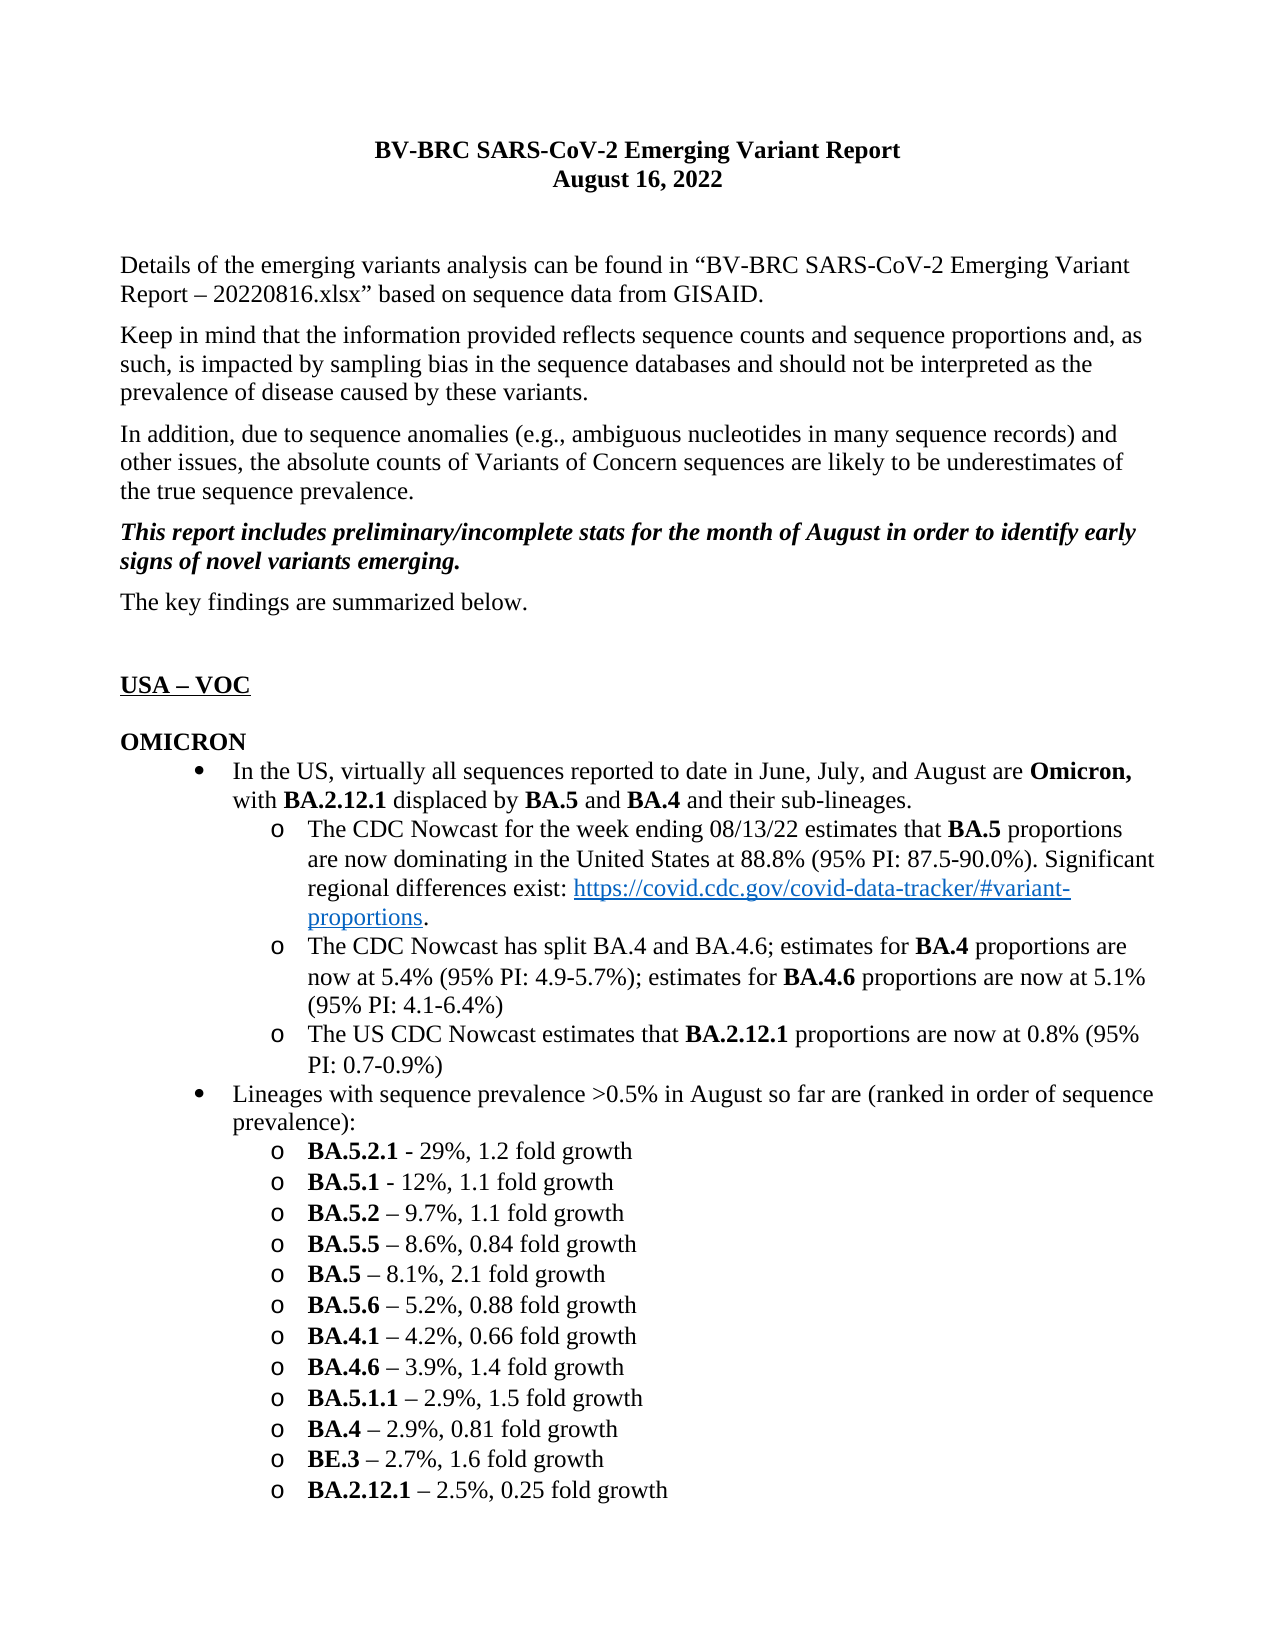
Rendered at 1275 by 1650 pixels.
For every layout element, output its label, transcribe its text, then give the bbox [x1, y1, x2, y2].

text August 16, 2022 [120, 164, 1155, 192]
text The key findings are summarized below. [120, 587, 1155, 616]
list BA.5.1 - 12%, 1.1 fold growth [270, 1167, 1155, 1198]
text Details of the emerging variants analysis can be found in “BV-BRC SARS-CoV-2 Emerging Variant Report – 20220816.xlsx” based on sequence data from GISAID. [120, 250, 1155, 307]
text In addition, due to sequence anomalies (e.g., ambiguous nucleotides in many sequence records) and other issues, the absolute counts of Variants of Concern sequences are likely to be underestimates of the true sequence prevalence. [120, 419, 1155, 505]
list In the US, virtually all sequences reported to date in June, July, and August are Omicron, with BA.2.12.1 displaced by BA.5 and BA.4 and their sub-lineages. [195, 756, 1155, 814]
list BA.5 – 8.1%, 2.1 fold growth [270, 1259, 1155, 1290]
text OMICRON [120, 727, 1155, 756]
list BA.4 – 2.9%, 0.81 fold growth [270, 1414, 1155, 1444]
list Lineages with sequence prevalence >0.5% in August so far are (ranked in order of sequence prevalence): [195, 1079, 1155, 1136]
list BA.5.2.1 - 29%, 1.2 fold growth [270, 1136, 1155, 1167]
list The CDC Nowcast for the week ending 08/13/22 estimates that BA.5 proportions are now dominating in the United States at 88.8% (95% PI: 87.5-90.0%). Significant regional differences exist: https://covid.cdc.gov/covid-data-tracker/#variant-proportions. [270, 814, 1155, 931]
text This report includes preliminary/incomplete stats for the month of August in order to identify early signs of novel variants emerging. [120, 517, 1155, 575]
text BV-BRC SARS-CoV-2 Emerging Variant Report [120, 135, 1155, 164]
list The US CDC Nowcast estimates that BA.2.12.1 proportions are now at 0.8% (95% PI: 0.7-0.9%) [270, 1019, 1155, 1079]
text USA – VOC [120, 670, 1155, 699]
list The CDC Nowcast has split BA.4 and BA.4.6; estimates for BA.4 proportions are now at 5.4% (95% PI: 4.9-5.7%); estimates for BA.4.6 proportions are now at 5.1% (95% PI: 4.1-6.4%) [270, 931, 1155, 1019]
text Keep in mind that the information provided reflects sequence counts and sequence proportions and, as such, is impacted by sampling bias in the sequence databases and should not be interpreted as the prevalence of disease caused by these variants. [120, 320, 1155, 406]
list BA.5.2 – 9.7%, 1.1 fold growth [270, 1198, 1155, 1229]
list BE.3 – 2.7%, 1.6 fold growth [270, 1444, 1155, 1475]
list BA.2.12.1 – 2.5%, 0.25 fold growth [270, 1475, 1155, 1506]
list BA.4.6 – 3.9%, 1.4 fold growth [270, 1352, 1155, 1383]
list BA.5.5 – 8.6%, 0.84 fold growth [270, 1229, 1155, 1259]
list BA.4.1 – 4.2%, 0.66 fold growth [270, 1321, 1155, 1352]
list BA.5.6 – 5.2%, 0.88 fold growth [270, 1290, 1155, 1321]
list BA.5.1.1 – 2.9%, 1.5 fold growth [270, 1383, 1155, 1414]
